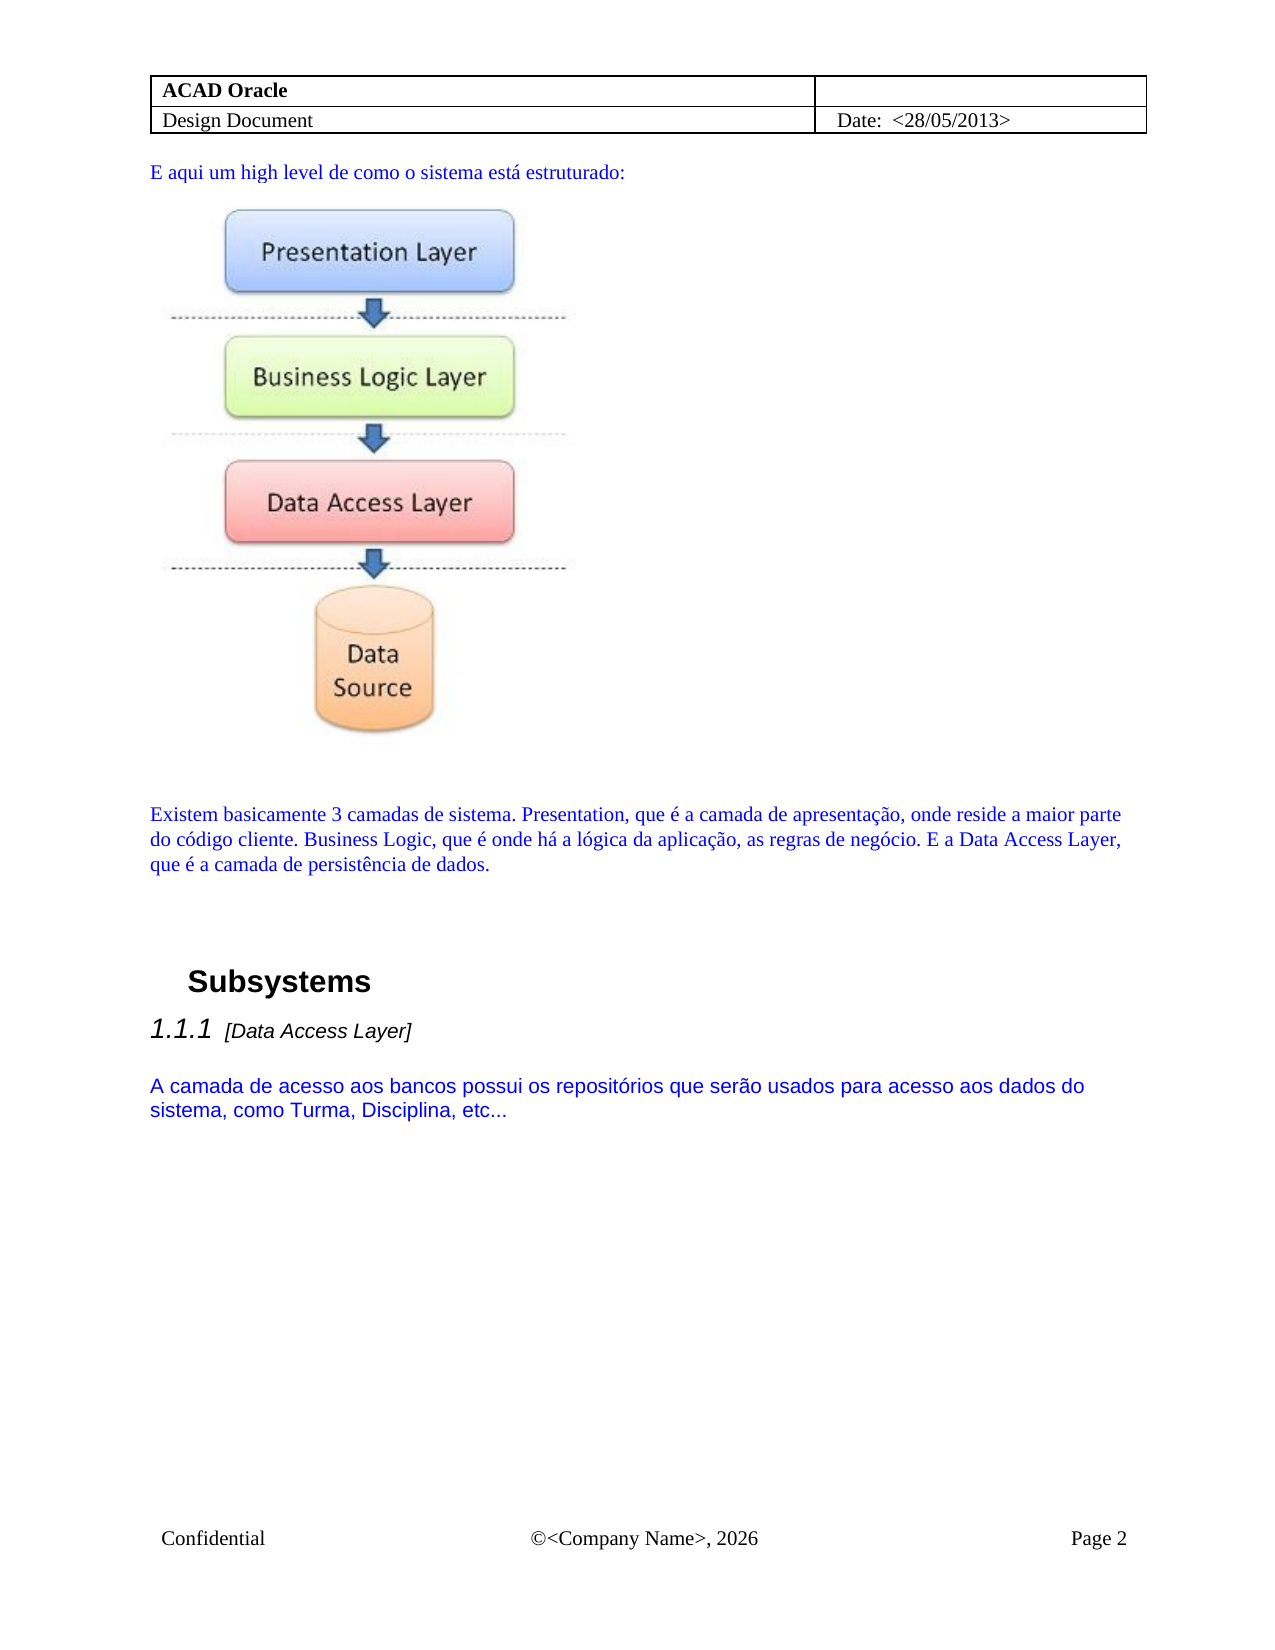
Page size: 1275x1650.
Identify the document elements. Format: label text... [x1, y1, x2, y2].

picture [150, 183, 589, 751]
subtitle Subsystems [150, 963, 1125, 999]
subtitle [Data Access Layer] [150, 1012, 1125, 1044]
text E aqui um high level de como o sistema está estruturado: [150, 159, 1125, 184]
text A camada de acesso aos bancos possui os repositórios que serão usados para acesso aos dados do sistema, como Turma, Disciplina, etc... [150, 1073, 1125, 1121]
text Existem basicamente 3 camadas de sistema. Presentation, que é a camada de apresentação, onde reside a maior parte do código cliente. Business Logic, que é onde há a lógica da aplicação, as regras de negócio. E a Data Access Layer, que é a camada de persistência de dados. [150, 801, 1125, 876]
